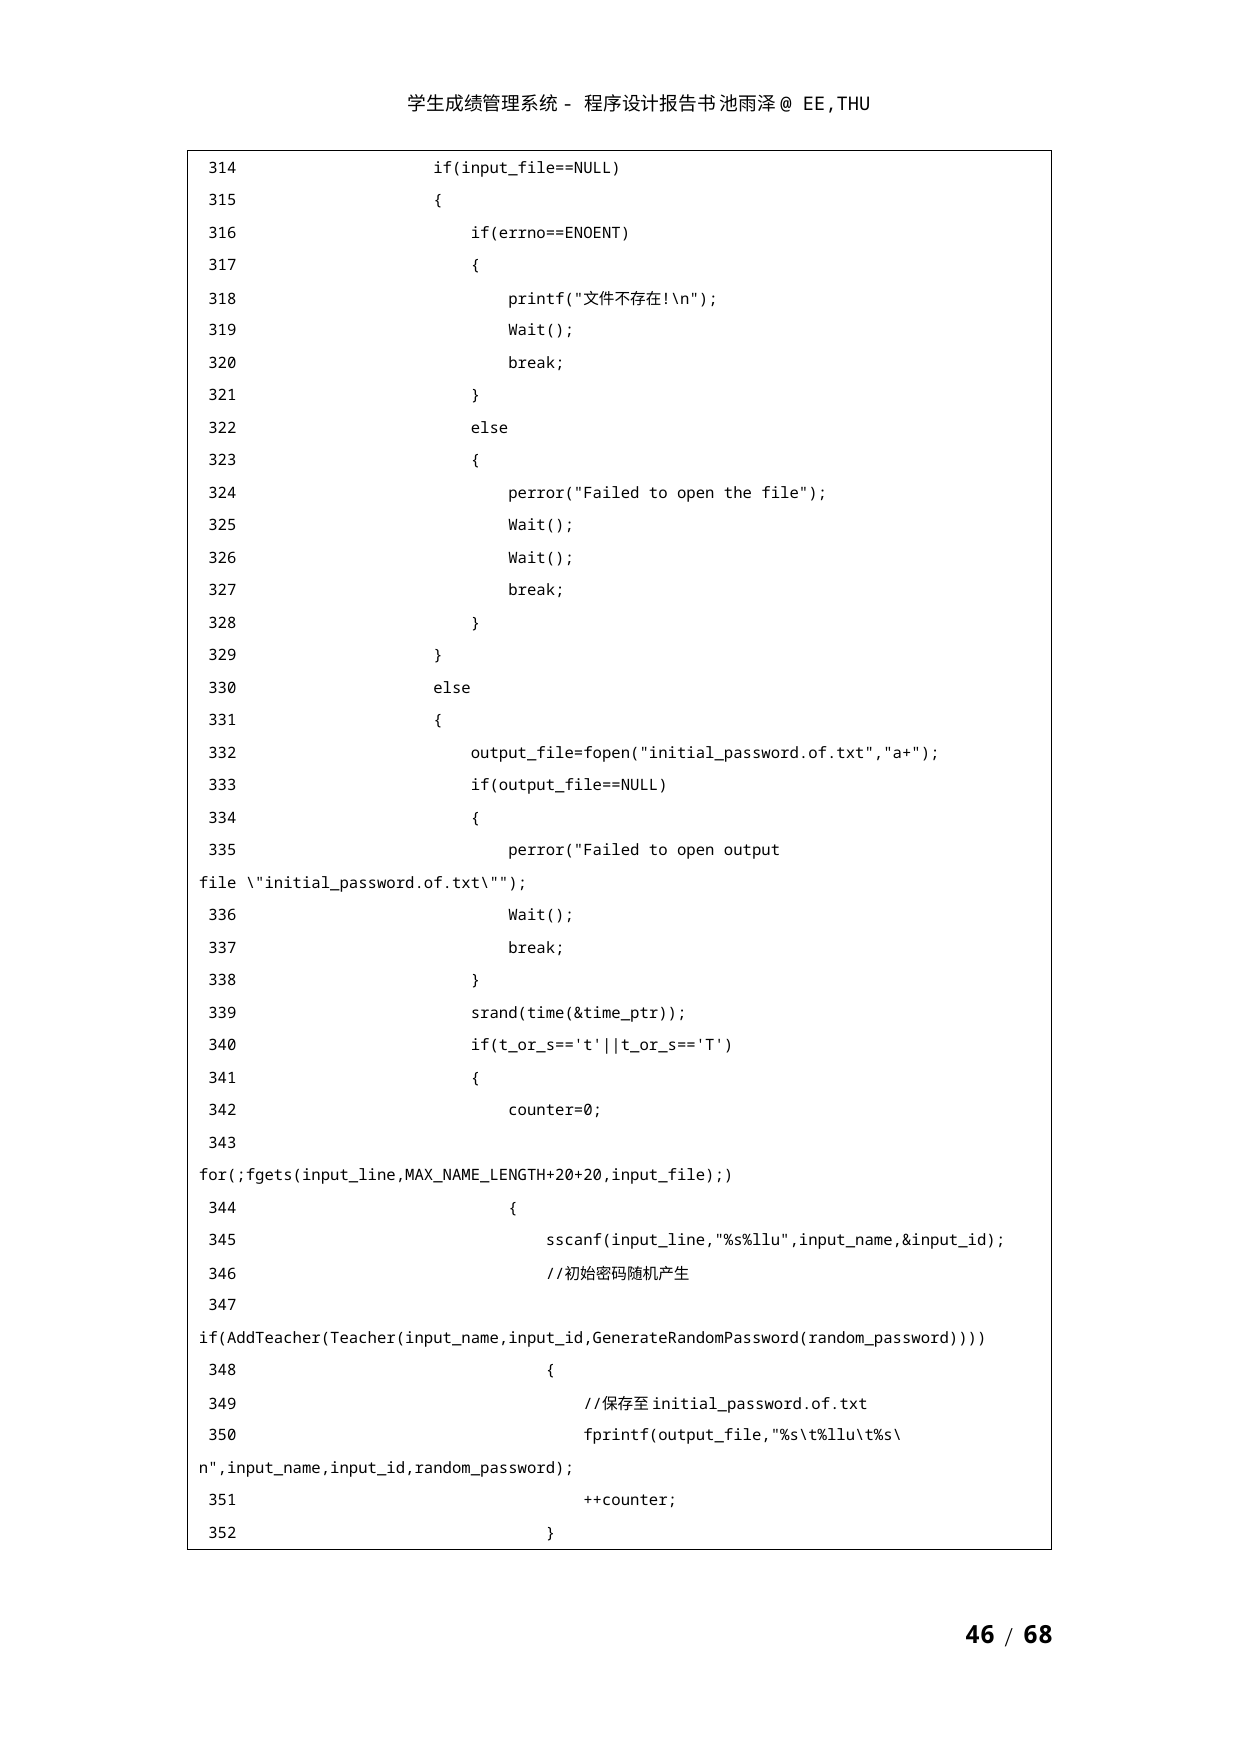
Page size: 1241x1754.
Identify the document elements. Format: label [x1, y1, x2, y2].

table_header [188, 151, 1051, 1548]
